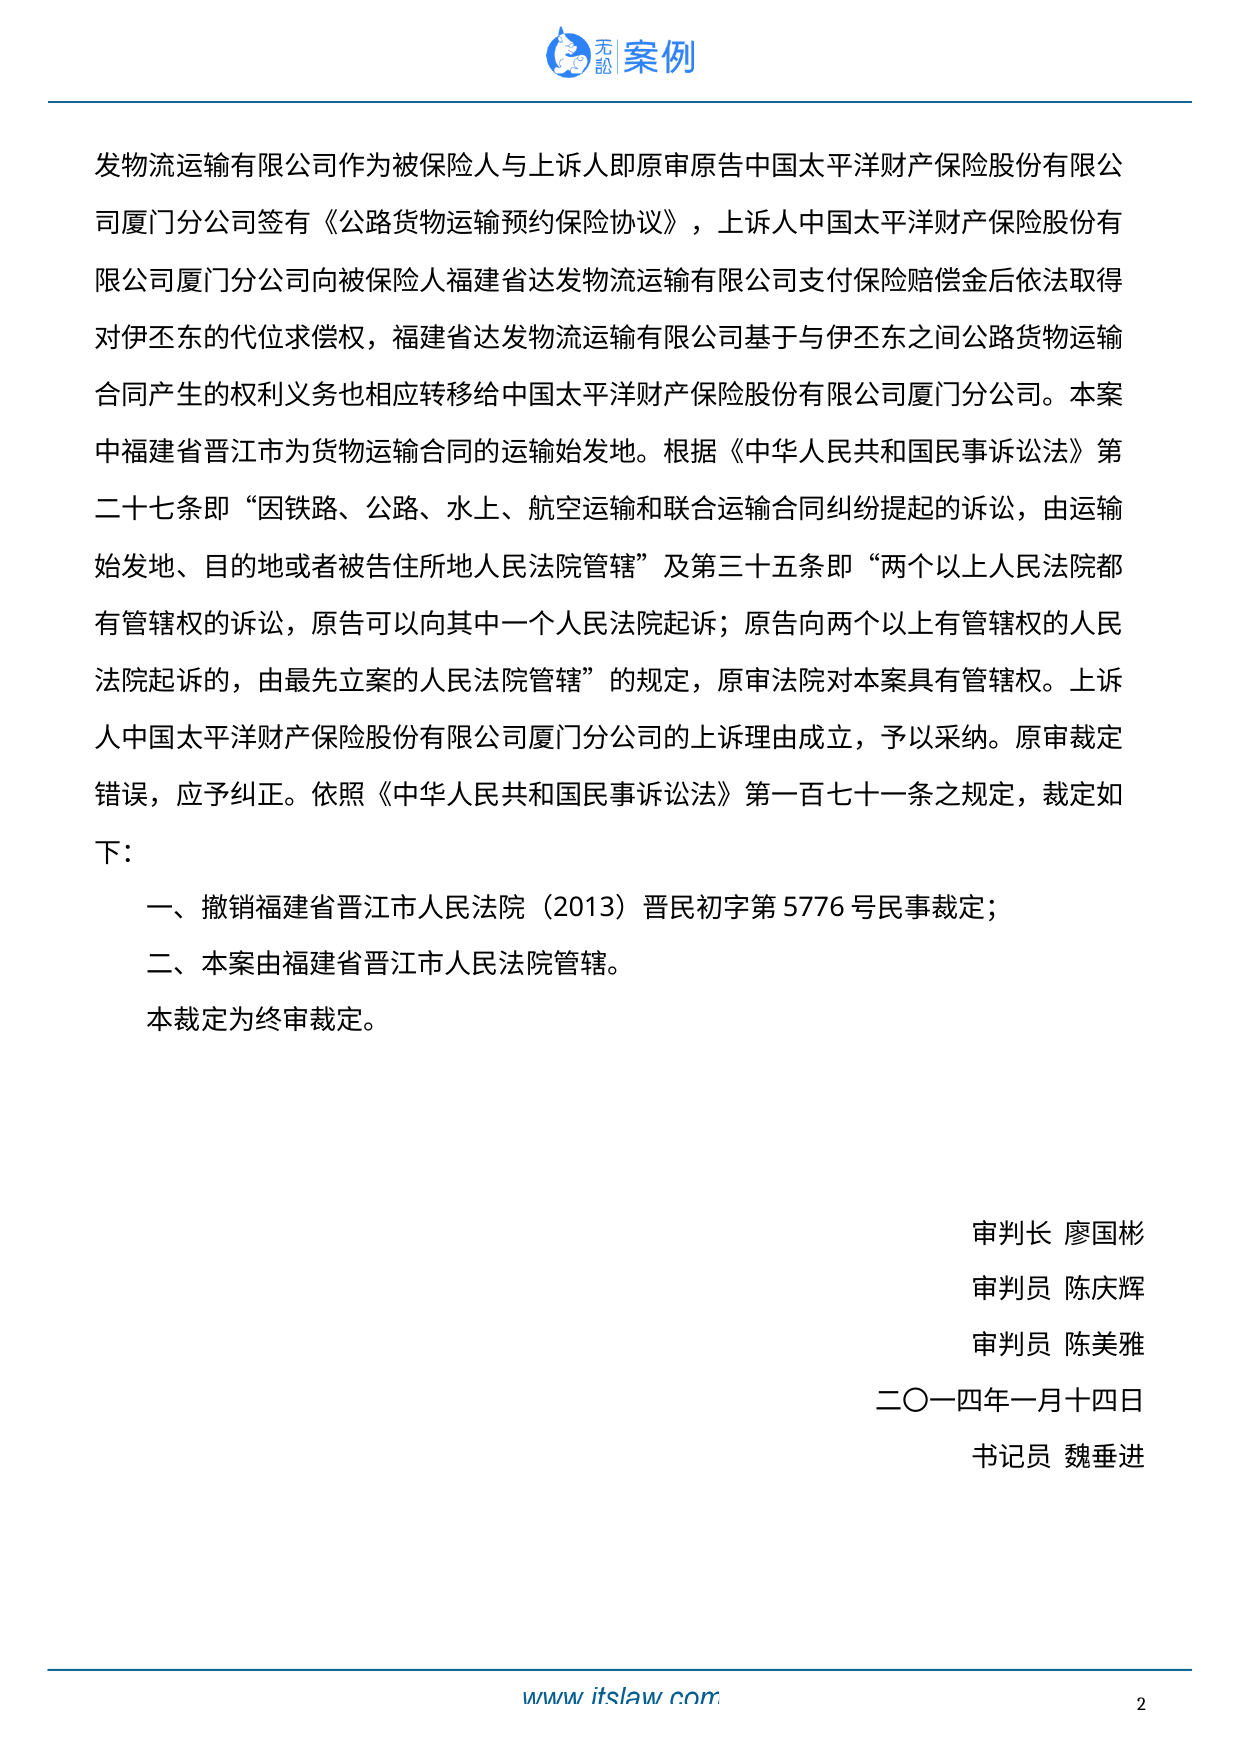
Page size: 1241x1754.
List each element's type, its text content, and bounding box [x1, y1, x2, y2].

picture [523, 1687, 720, 1704]
text 本裁定为终审裁定。 [94, 996, 1146, 1040]
text 书记员 魏垂进 [94, 1433, 1146, 1477]
text 审判长 廖国彬 [94, 1209, 1146, 1253]
text 二〇一四年一月十四日 [94, 1377, 1146, 1421]
text 一、撤销福建省晋江市人民法院（2013）晋民初字第5776号民事裁定； [94, 884, 1146, 928]
picture [546, 26, 694, 78]
text 审判员 陈美雅 [94, 1321, 1146, 1365]
text 审判员 陈庆辉 [94, 1265, 1146, 1309]
text 二、本案由福建省晋江市人民法院管辖。 [94, 940, 1146, 984]
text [94, 85, 1146, 872]
